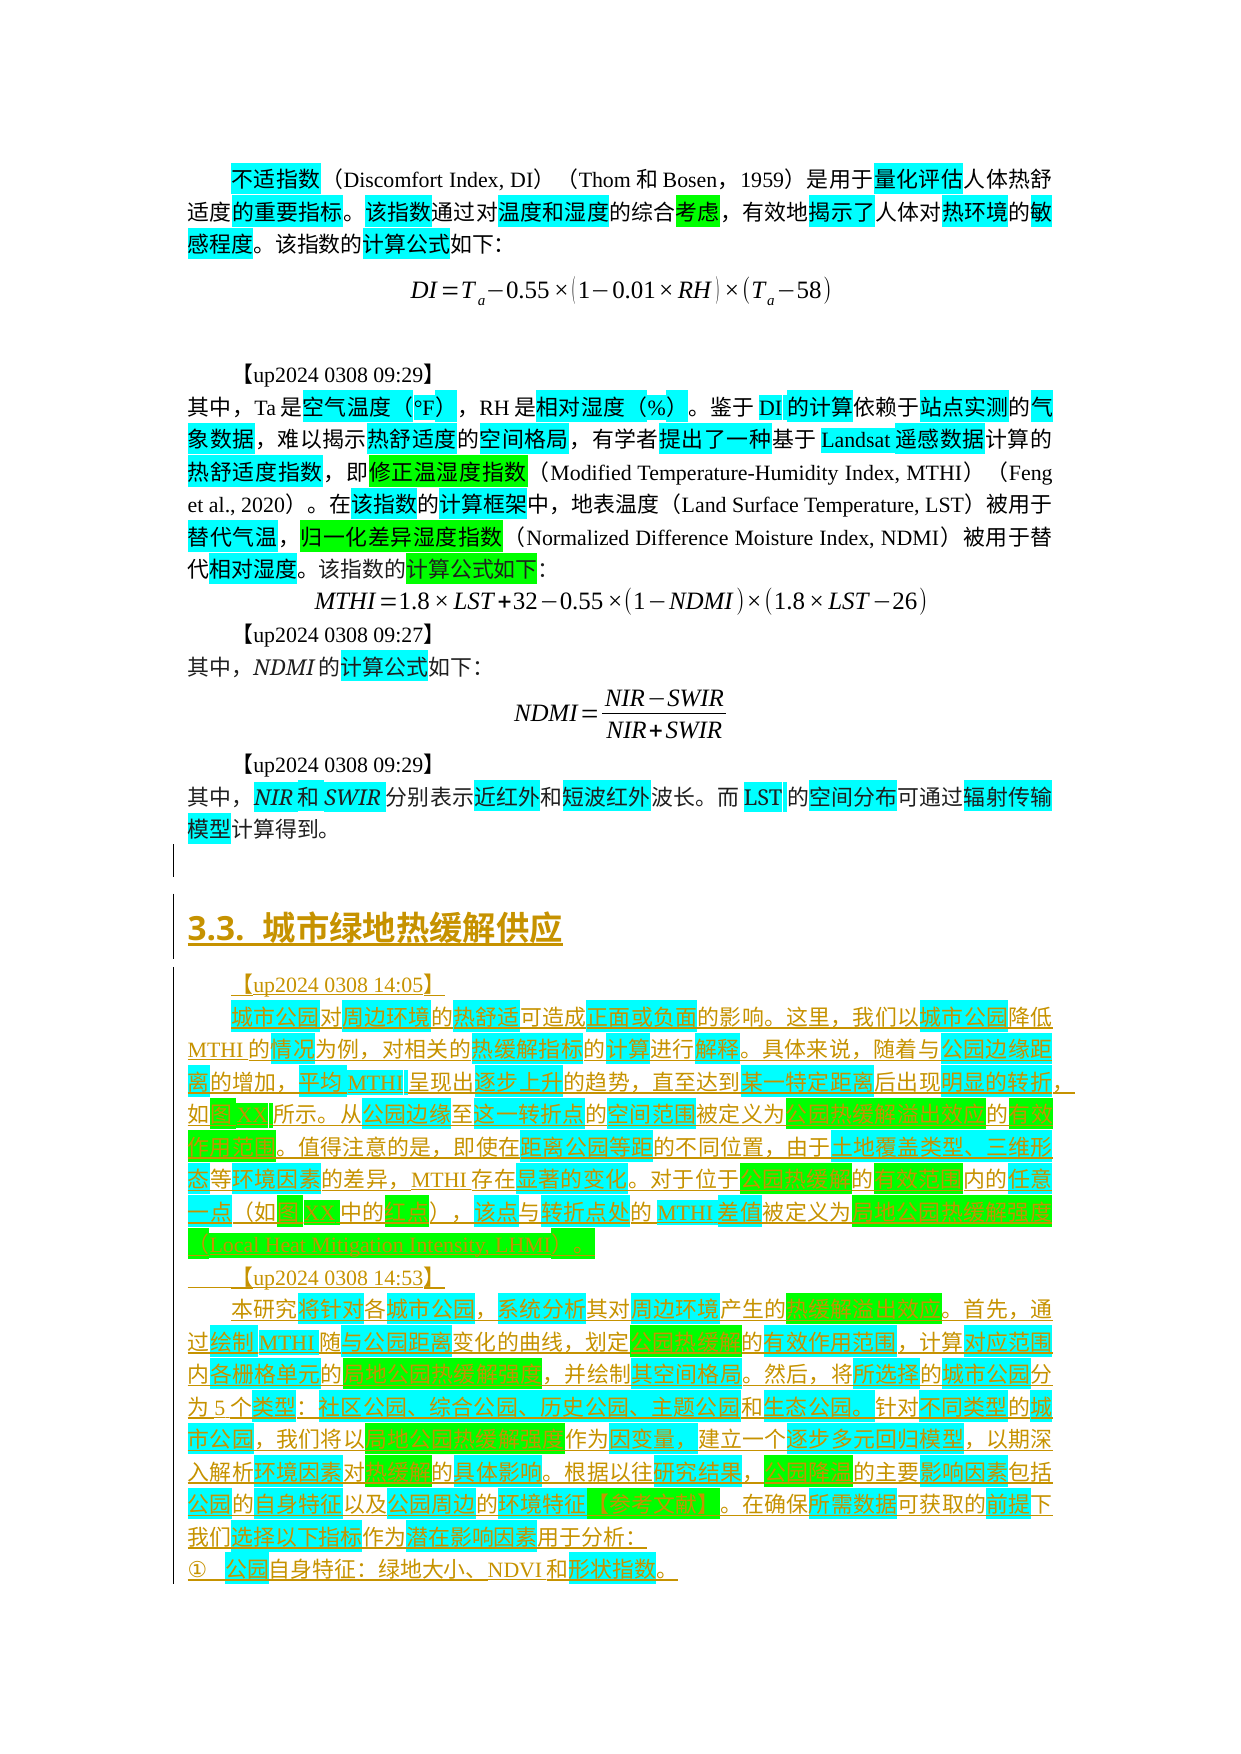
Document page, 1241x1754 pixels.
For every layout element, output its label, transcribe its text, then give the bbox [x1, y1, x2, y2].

text 不适指数（Discomfort Index, DI）（Thom和Bosen，1959）是用于量化评估人体热舒适度的重要指标。该指数通过对温度和湿度的综合考虑，有效地揭示了人体对热环境的敏感程度。该指数的计算公式如下： [187, 162, 1053, 259]
text 其中，NDMI的计算公式如下： [187, 649, 1053, 682]
text 【up2024 0308 09:29】 [187, 747, 1053, 779]
text 其中，Ta是空气温度（°F），RH是相对湿度（%）。鉴于DI的计算依赖于站点实测的气象数据，难以揭示热舒适度的空间格局，有学者提出了一种基于Landsat遥感数据计算的热舒适度指数，即修正温湿度指数（Modified Temperature-Humidity Index, MTHI）（Feng et al., 2020）。在该指数的计算框架中，地表温度（Land Surface Temperature, LST）被用于替代气温，归一化差异湿度指数（Normalized Difference Moisture Index, NDMI）被用于替代相对湿度。该指数的计算公式如下： [187, 389, 1053, 584]
text 其中，NIR和SWIR分别表示近红外和短波红外波长。而LST的空间分布可通过辐射传输模型计算得到。 [187, 779, 1053, 844]
text 【up2024 0308 09:27】 [187, 617, 1053, 649]
text 【up2024 0308 09:29】 [187, 357, 1053, 389]
